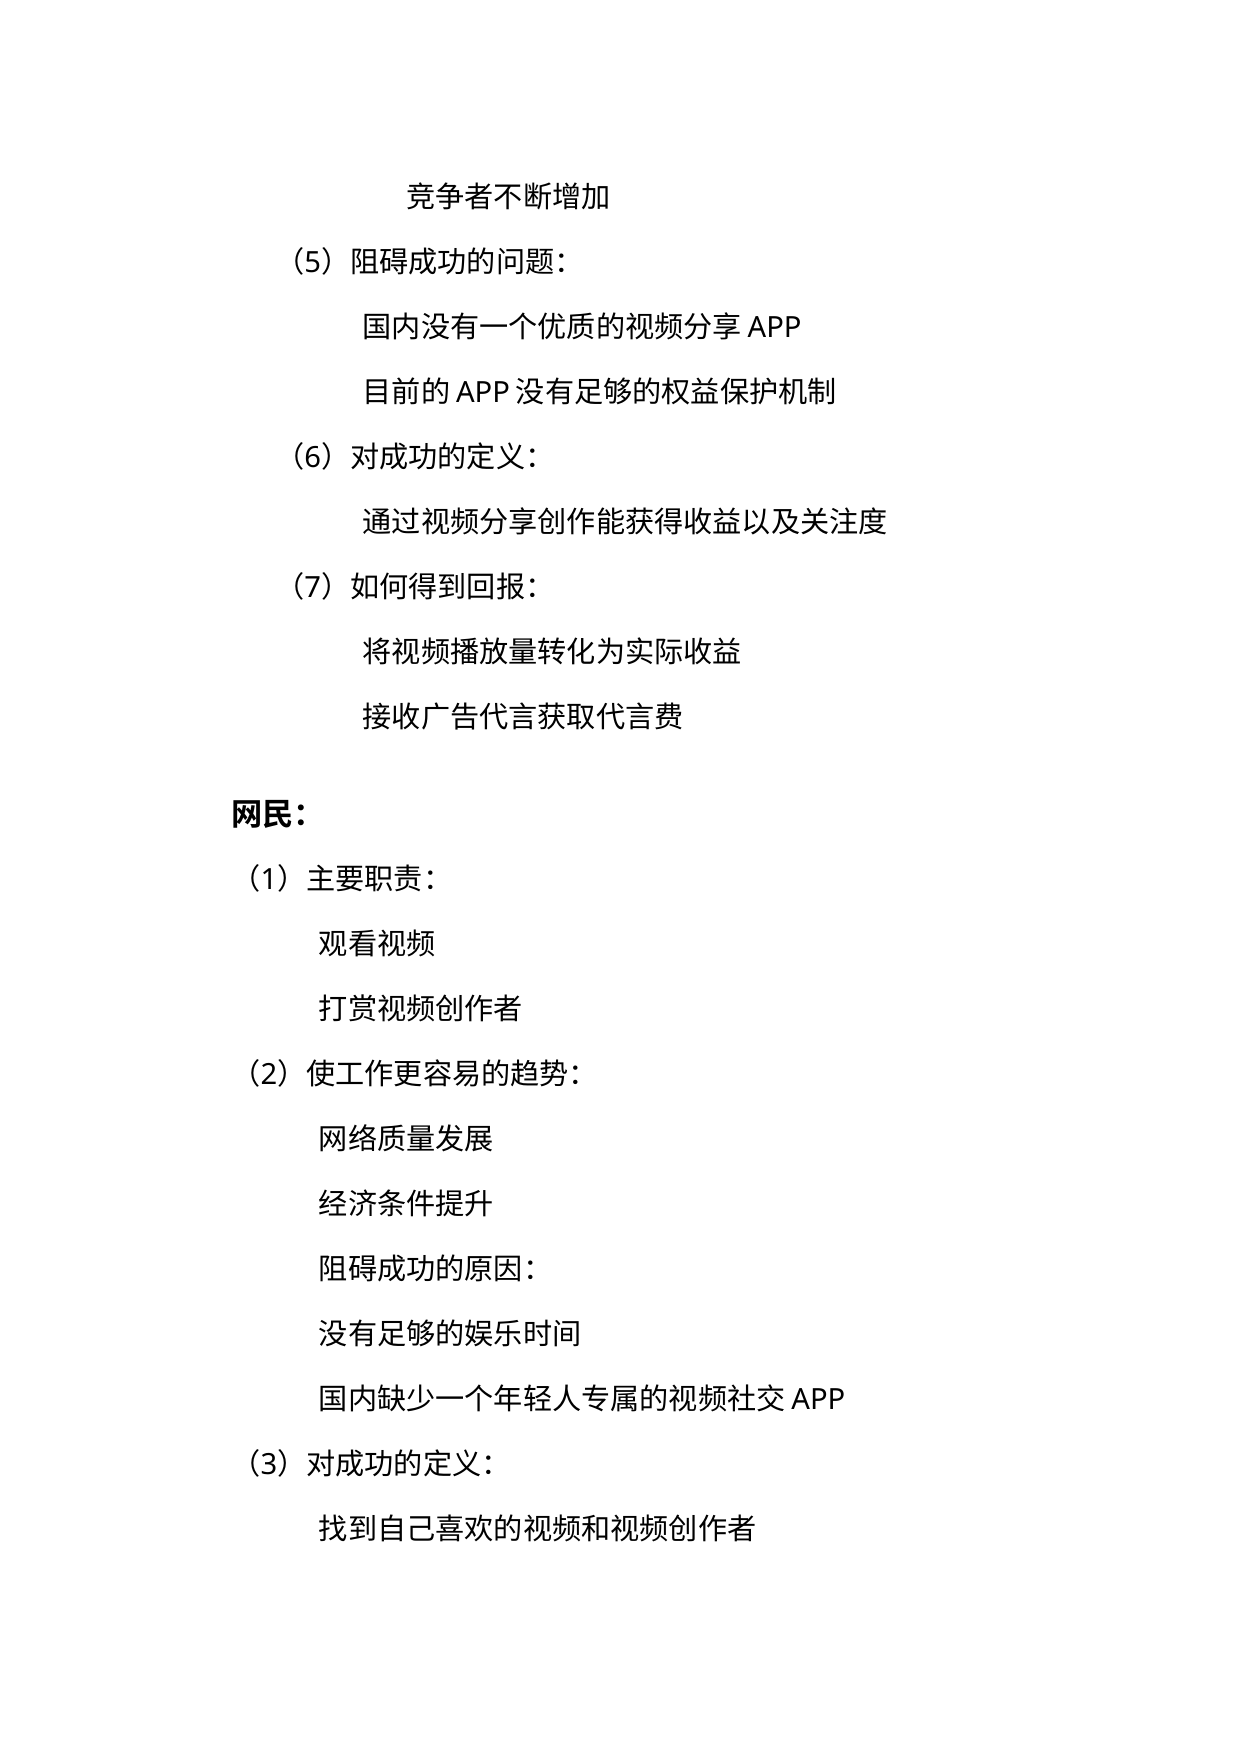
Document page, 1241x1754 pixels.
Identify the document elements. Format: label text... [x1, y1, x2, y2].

text （2）使工作更容易的趋势： [187, 1039, 1053, 1104]
text （7）如何得到回报： [231, 552, 1053, 617]
text （3）对成功的定义： [187, 1429, 1053, 1494]
text （1）主要职责： [187, 844, 1053, 909]
text 经济条件提升 [275, 1169, 1053, 1234]
text 没有足够的娱乐时间 [275, 1299, 1053, 1364]
text 国内没有一个优质的视频分享APP [187, 292, 1053, 357]
text 将视频播放量转化为实际收益 [187, 617, 1053, 682]
text 打赏视频创作者 [275, 974, 1053, 1039]
text （6）对成功的定义： [231, 422, 1053, 487]
text 竞争者不断增加 [362, 162, 1053, 227]
text 接收广告代言获取代言费 [187, 682, 1053, 747]
text 网民： [187, 779, 1053, 844]
text 目前的APP没有足够的权益保护机制 [187, 357, 1053, 422]
text 找到自己喜欢的视频和视频创作者 [187, 1494, 1053, 1559]
text 阻碍成功的原因： [275, 1234, 1053, 1299]
text （5）阻碍成功的问题： [231, 227, 1053, 292]
text 网络质量发展 [275, 1104, 1053, 1169]
text 观看视频 [275, 909, 1053, 974]
text 通过视频分享创作能获得收益以及关注度 [187, 487, 1053, 552]
text 国内缺少一个年轻人专属的视频社交APP [275, 1364, 1053, 1429]
